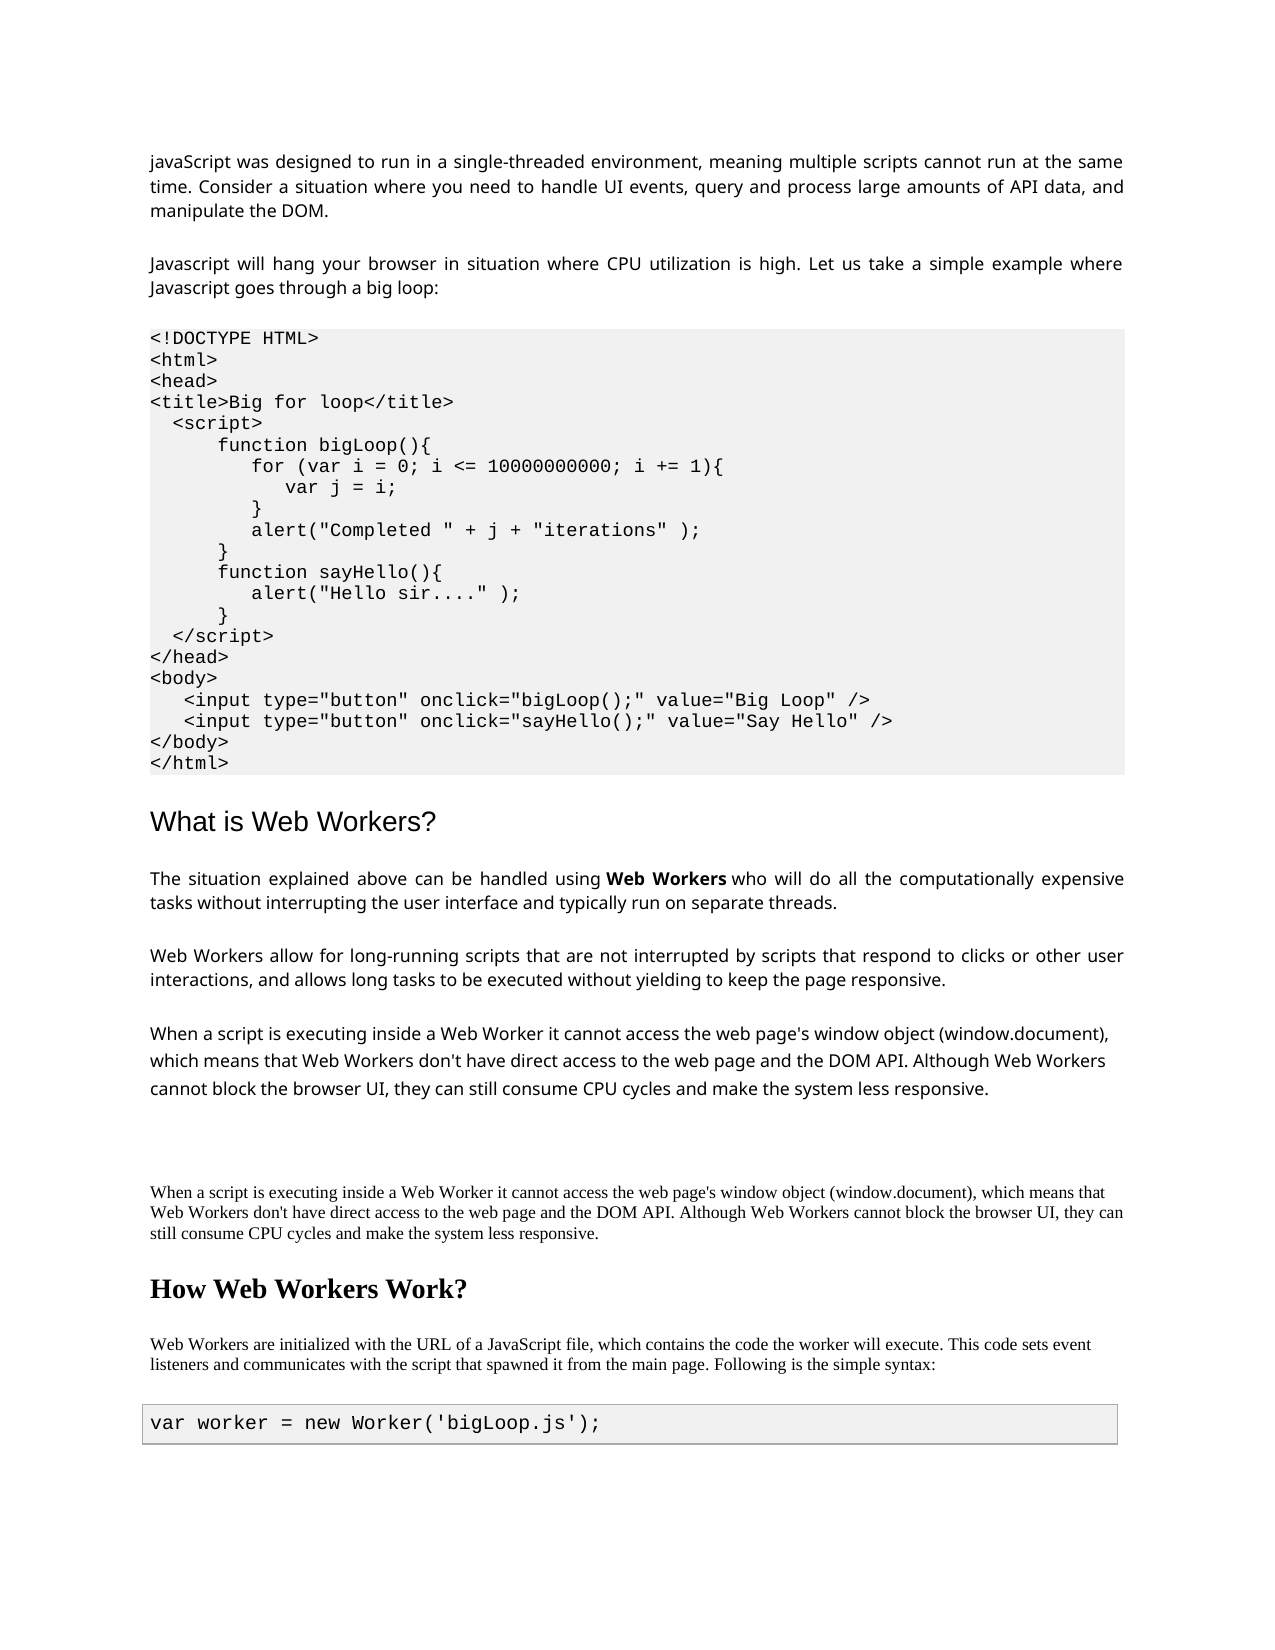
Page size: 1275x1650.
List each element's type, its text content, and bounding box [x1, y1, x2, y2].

text </html> [150, 754, 1125, 775]
table_header var worker = new Worker('bigLoop.js'); [143, 1405, 1117, 1443]
text <title>Big for loop</title> [150, 393, 1125, 414]
text Web Workers allow for long-running scripts that are not interrupted by scripts that respond to clicks or other user interactions, and allows long tasks to be executed without yielding to keep the page responsive. [150, 944, 1125, 992]
text } [150, 499, 1125, 520]
text alert("Hello sir...." ); [150, 584, 1125, 605]
text alert("Completed " + j + "iterations" ); [150, 520, 1125, 542]
text <input type="button" onclick="sayHello();" value="Say Hello" /> [150, 712, 1125, 733]
text javaScript was designed to run in a single-threaded environment, meaning multiple scripts cannot run at the same time. Consider a situation where you need to handle UI events, query and process large amounts of API data, and manipulate the DOM. [150, 150, 1125, 222]
text </body> [150, 733, 1125, 754]
text When a script is executing inside a Web Worker it cannot access the web page's window object (window.document), which means that Web Workers don't have direct access to the web page and the DOM API. Although Web Workers cannot block the browser UI, they can still consume CPU cycles and make the system less responsive. [150, 1182, 1125, 1243]
text var j = i; [150, 478, 1125, 499]
text What is Web Workers? [150, 804, 1125, 837]
text The situation explained above can be handled using Web Workers who will do all the computationally expensive tasks without interrupting the user interface and typically run on separate threads. [150, 866, 1125, 914]
text Web Workers are initialized with the URL of a JavaScript file, which contains the code the worker will execute. This code sets event listeners and communicates with the script that spawned it from the main page. Following is the simple syntax: [150, 1334, 1125, 1374]
subtitle How Web Workers Work? [150, 1272, 1125, 1304]
text <input type="button" onclick="bigLoop();" value="Big Loop" /> [150, 690, 1125, 712]
text for (var i = 0; i <= 10000000000; i += 1){ [150, 457, 1125, 478]
text function bigLoop(){ [150, 435, 1125, 457]
text <body> [150, 669, 1125, 690]
text </script> [150, 627, 1125, 648]
text } [150, 605, 1125, 627]
text </head> [150, 648, 1125, 669]
text Javascript will hang your browser in situation where CPU utilization is high. Let us take a simple example where Javascript goes through a big loop: [150, 252, 1125, 300]
text <head> [150, 372, 1125, 393]
text <script> [150, 414, 1125, 435]
text When a script is executing inside a Web Worker it cannot access the web page's window object (window.document), which means that Web Workers don't have direct access to the web page and the DOM API. Although Web Workers cannot block the browser UI, they can still consume CPU cycles and make the system less responsive. [150, 1021, 1125, 1101]
text <!DOCTYPE HTML> [150, 329, 1125, 350]
text function sayHello(){ [150, 563, 1125, 584]
text } [150, 542, 1125, 563]
text <html> [150, 350, 1125, 372]
